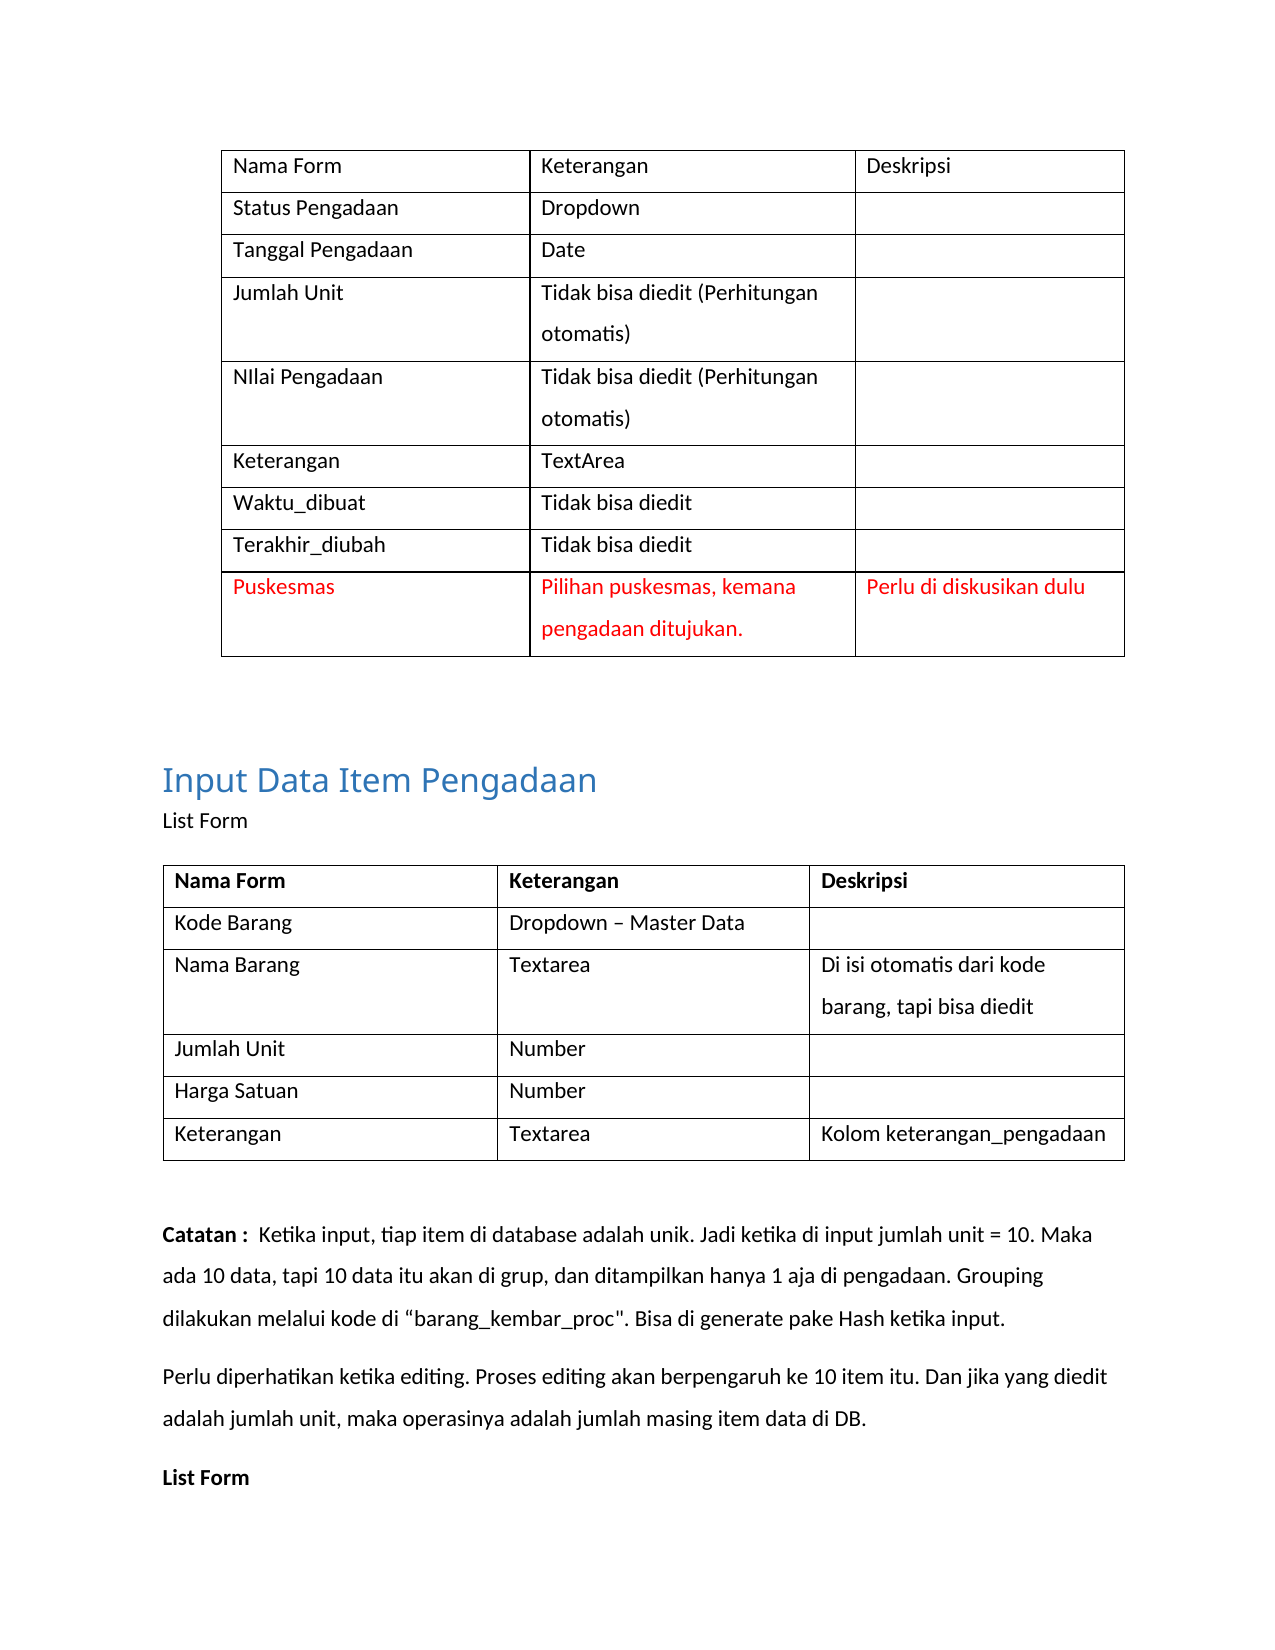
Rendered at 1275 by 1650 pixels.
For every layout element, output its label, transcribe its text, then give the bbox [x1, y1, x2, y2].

table_cell Date [531, 235, 855, 277]
table_cell Kode Barang [164, 908, 497, 949]
table_cell Terakhir_diubah [222, 530, 529, 571]
table_cell [856, 362, 1124, 445]
table_cell Pilihan puskesmas, kemana pengadaan ditujukan. [531, 573, 855, 656]
table_cell Keterangan [164, 1119, 497, 1160]
table_header Nama Form [222, 151, 529, 192]
table_cell [856, 446, 1124, 487]
table_cell Waktu_dibuat [222, 488, 529, 529]
table_cell Keterangan [222, 446, 529, 487]
table_cell [856, 488, 1124, 529]
table_cell Di isi otomatis dari kode barang, tapi bisa diedit [810, 950, 1124, 1033]
table_cell Number [498, 1077, 809, 1118]
table_cell [856, 278, 1124, 361]
table_cell [856, 235, 1124, 277]
table_cell Jumlah Unit [164, 1035, 497, 1076]
table_cell [810, 1077, 1124, 1118]
table_cell Textarea [498, 1119, 809, 1160]
table_header Nama Form [164, 866, 497, 907]
table_cell Tidak bisa diedit (Perhitungan otomatis) [531, 362, 855, 445]
table_cell Tidak bisa diedit [531, 530, 855, 571]
table_cell Tanggal Pengadaan [222, 235, 529, 277]
table_cell Tidak bisa diedit [531, 488, 855, 529]
table_cell Puskesmas [222, 573, 529, 656]
table_cell TextArea [531, 446, 855, 487]
table_header Deskripsi [856, 151, 1124, 192]
table_cell Jumlah Unit [222, 278, 529, 361]
text List Form [162, 1463, 1125, 1491]
text Perlu diperhatikan ketika editing. Proses editing akan berpengaruh ke 10 item itu. Dan jika yang diedit adalah jumlah unit, maka operasinya adalah jumlah masing item data di DB. [162, 1362, 1125, 1432]
table_cell [856, 530, 1124, 571]
table_cell Nama Barang [164, 950, 497, 1033]
table_header Keterangan [498, 866, 809, 907]
table_cell Textarea [498, 950, 809, 1033]
table_cell Status Pengadaan [222, 193, 529, 234]
table_cell [810, 908, 1124, 949]
table_cell Perlu di diskusikan dulu [856, 573, 1124, 656]
table_cell Kolom keterangan_pengadaan [810, 1119, 1124, 1160]
table_cell [856, 193, 1124, 234]
table_header Keterangan [531, 151, 855, 192]
table_cell Tidak bisa diedit (Perhitungan otomatis) [531, 278, 855, 361]
table_cell Number [498, 1035, 809, 1076]
table_cell [810, 1035, 1124, 1076]
table_cell Dropdown – Master Data [498, 908, 809, 949]
table_header Deskripsi [810, 866, 1124, 907]
text Catatan : Ketika input, tiap item di database adalah unik. Jadi ketika di input jumlah unit = 10. Maka ada 10 data, tapi 10 data itu akan di grup, dan ditampilkan hanya 1 aja di pengadaan. Grouping dilakukan melalui kode di “barang_kembar_proc". Bisa di generate pake Hash ketika input. [162, 1220, 1125, 1332]
table_cell Dropdown [531, 193, 855, 234]
table_cell NIlai Pengadaan [222, 362, 529, 445]
table_cell Harga Satuan [164, 1077, 497, 1118]
subtitle Input Data Item Pengadaan [162, 757, 1125, 803]
text List Form [162, 806, 1125, 834]
